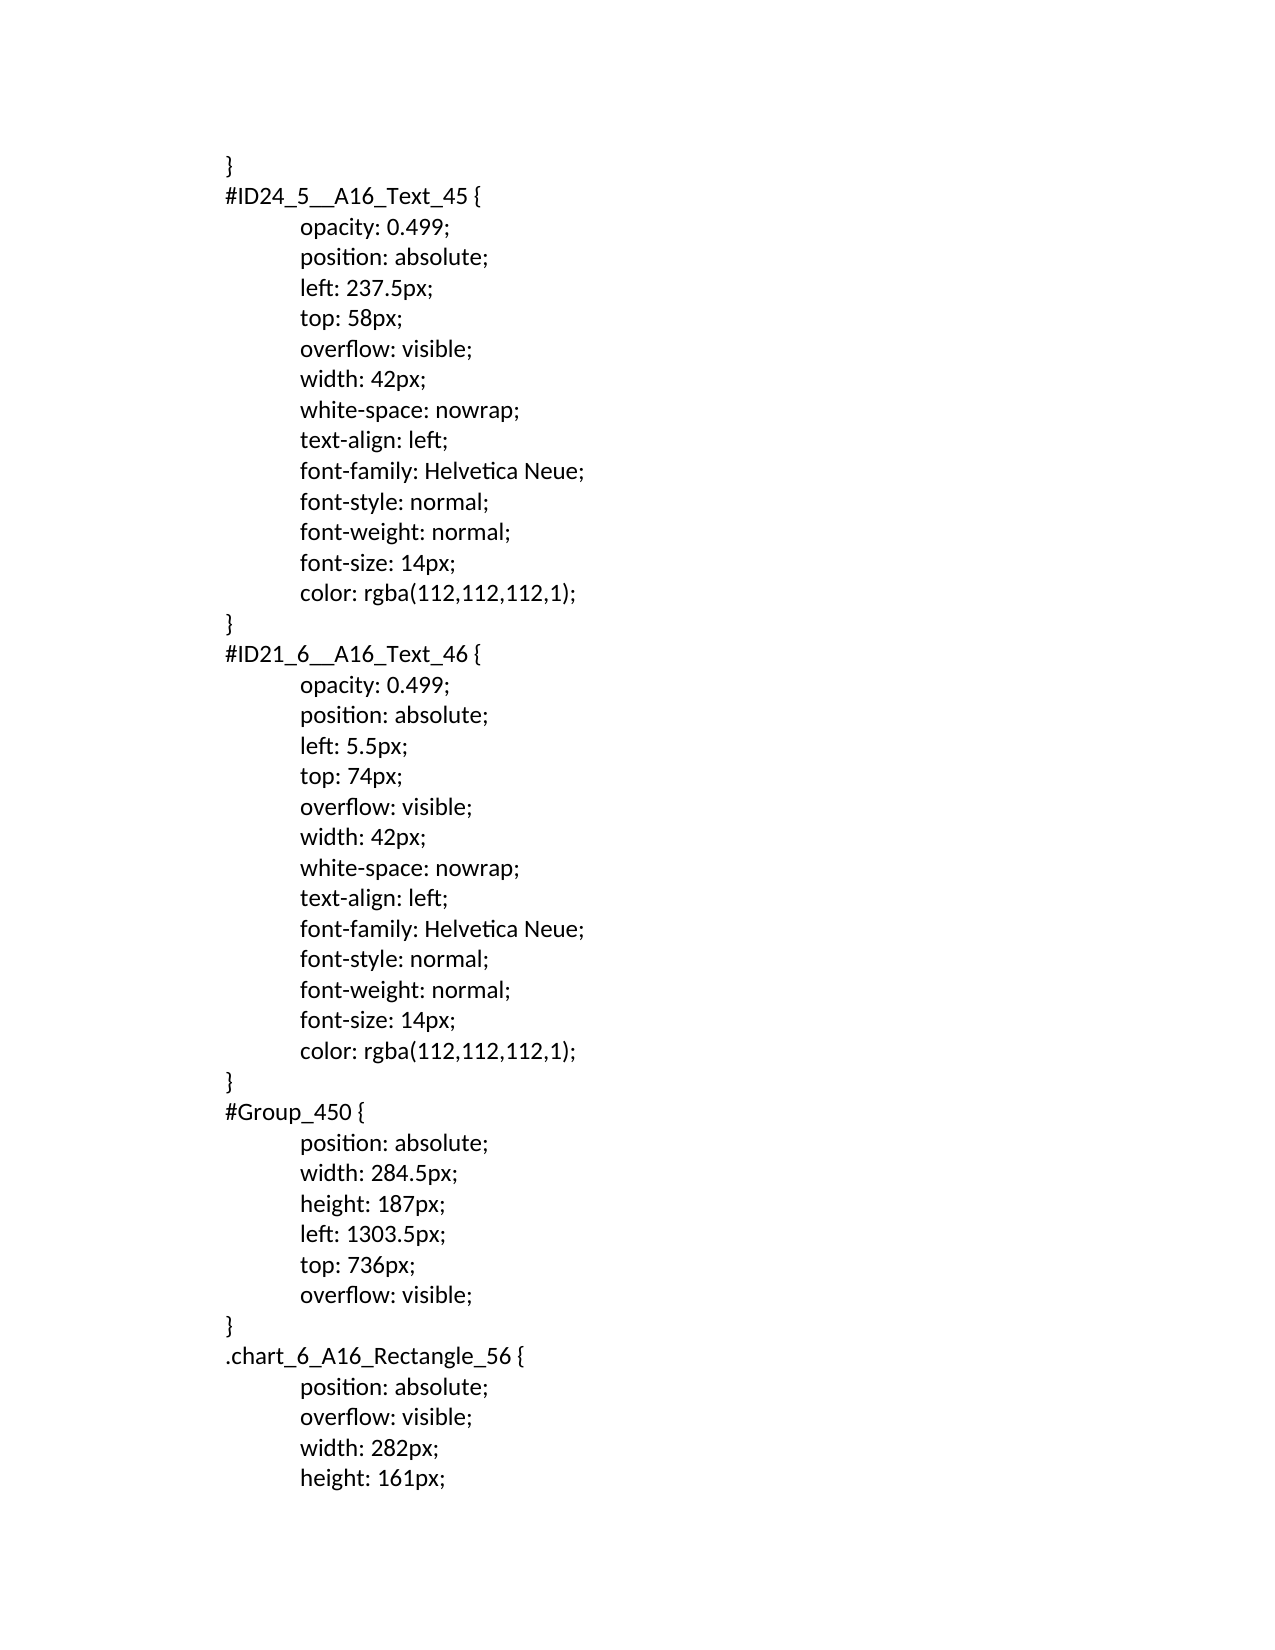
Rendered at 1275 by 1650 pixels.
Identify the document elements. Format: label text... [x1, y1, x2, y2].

text width: 42px; [150, 364, 1125, 394]
text height: 161px; [150, 1462, 1125, 1493]
text font-weight: normal; [150, 974, 1125, 1004]
text font-style: normal; [150, 943, 1125, 974]
text font-weight: normal; [150, 516, 1125, 547]
text .chart_6_A16_Rectangle_56 { [150, 1340, 1125, 1371]
text font-size: 14px; [150, 1004, 1125, 1035]
text width: 282px; [150, 1432, 1125, 1462]
text position: absolute; [150, 1371, 1125, 1401]
text } [150, 1066, 1125, 1096]
text text-align: left; [150, 882, 1125, 913]
text font-family: Helvetica Neue; [150, 455, 1125, 486]
text color: rgba(112,112,112,1); [150, 1035, 1125, 1066]
text #ID24_5__A16_Text_45 { [150, 181, 1125, 211]
text overflow: visible; [150, 333, 1125, 364]
text white-space: nowrap; [150, 394, 1125, 425]
text font-family: Helvetica Neue; [150, 913, 1125, 943]
text text-align: left; [150, 425, 1125, 455]
text #Group_450 { [150, 1096, 1125, 1127]
text width: 284.5px; [150, 1157, 1125, 1188]
text } [150, 1310, 1125, 1340]
text overflow: visible; [150, 1279, 1125, 1310]
text left: 5.5px; [150, 730, 1125, 760]
text } [150, 608, 1125, 638]
text top: 58px; [150, 303, 1125, 333]
text top: 736px; [150, 1249, 1125, 1279]
text #ID21_6__A16_Text_46 { [150, 638, 1125, 669]
text font-size: 14px; [150, 547, 1125, 577]
text top: 74px; [150, 760, 1125, 791]
text font-style: normal; [150, 486, 1125, 516]
text overflow: visible; [150, 1401, 1125, 1432]
text position: absolute; [150, 699, 1125, 730]
text overflow: visible; [150, 791, 1125, 821]
text width: 42px; [150, 821, 1125, 852]
text left: 237.5px; [150, 272, 1125, 303]
text opacity: 0.499; [150, 669, 1125, 699]
text } [150, 150, 1125, 181]
text height: 187px; [150, 1188, 1125, 1218]
text position: absolute; [150, 242, 1125, 272]
text opacity: 0.499; [150, 211, 1125, 242]
text position: absolute; [150, 1127, 1125, 1157]
text color: rgba(112,112,112,1); [150, 577, 1125, 608]
text white-space: nowrap; [150, 852, 1125, 882]
text left: 1303.5px; [150, 1218, 1125, 1249]
